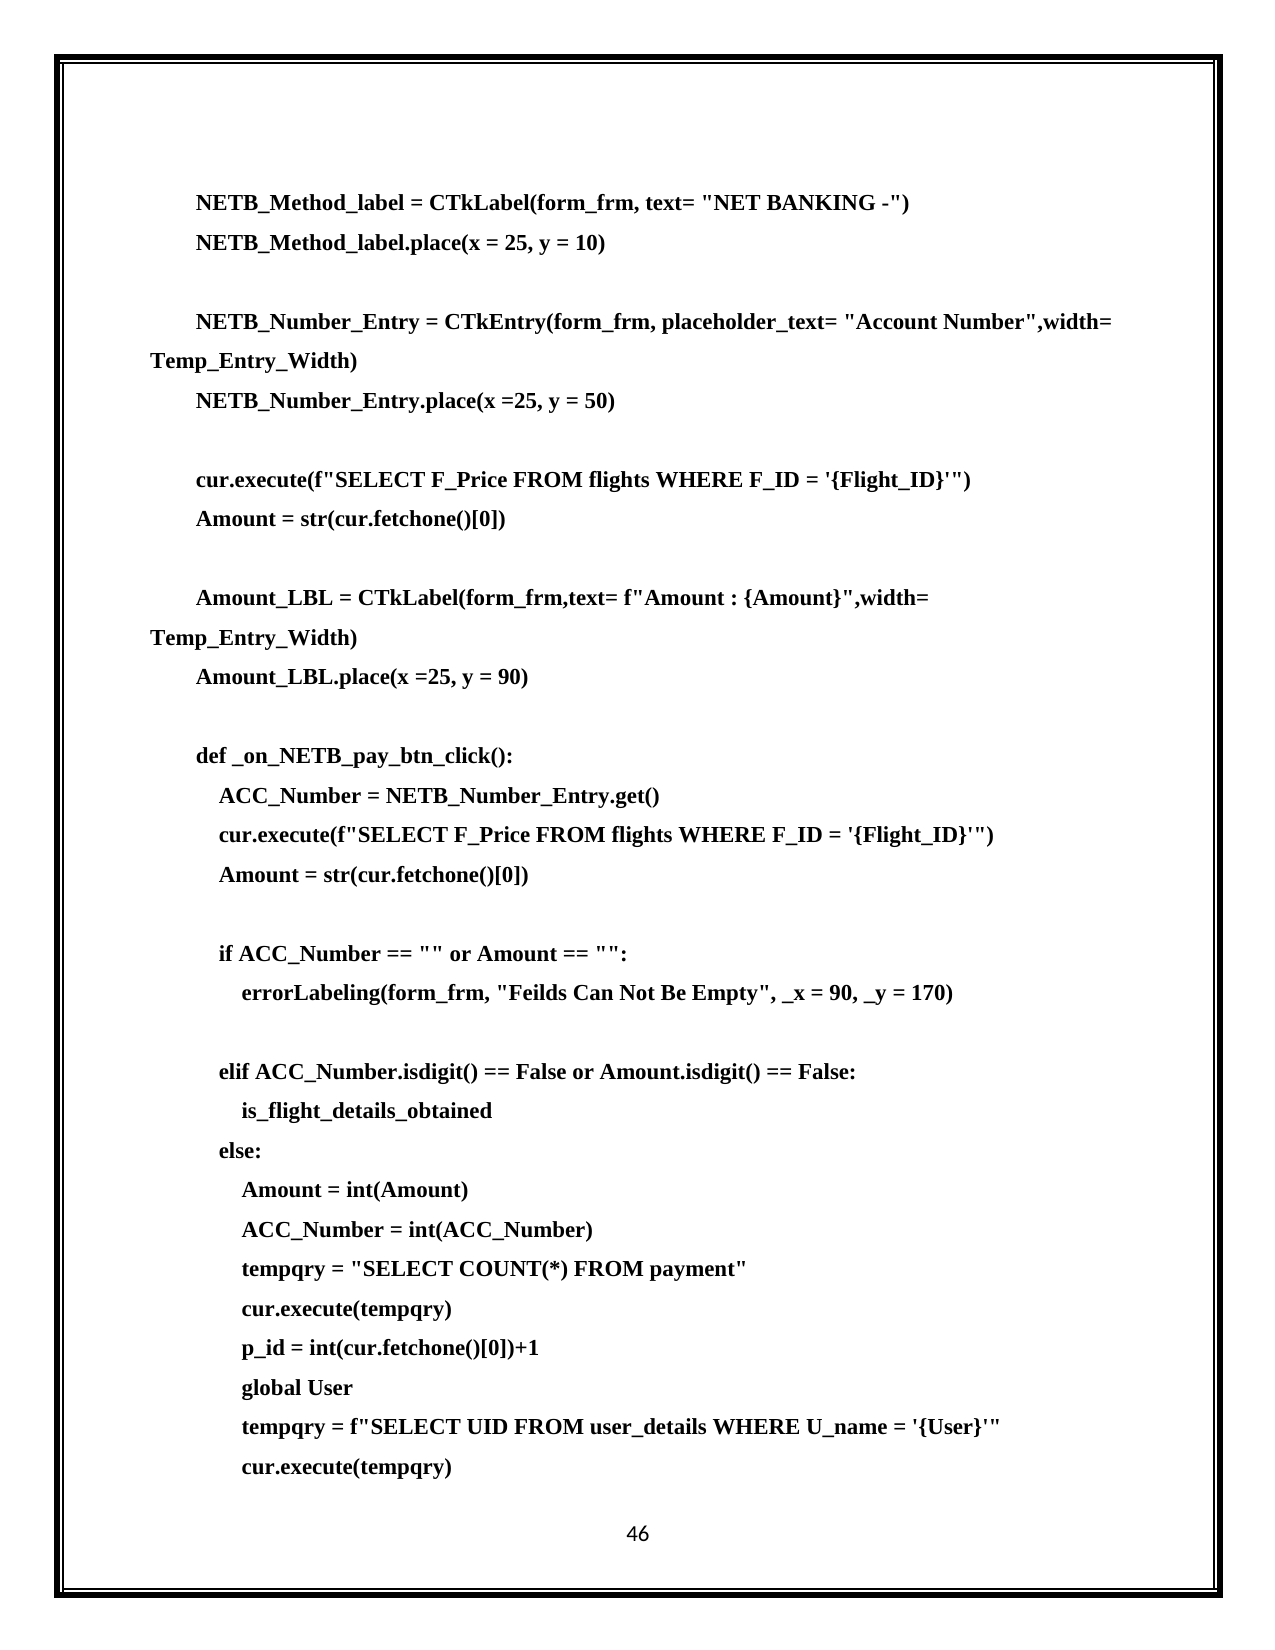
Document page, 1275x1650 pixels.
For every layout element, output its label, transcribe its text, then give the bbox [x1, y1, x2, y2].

text def _on_NETB_pay_btn_click(): [150, 742, 1125, 768]
text errorLabeling(form_frm, "Feilds Can Not Be Empty", _x = 90, _y = 170) [150, 979, 1125, 1005]
text cur.execute(tempqry) [150, 1453, 1125, 1479]
text if ACC_Number == "" or Amount == "": [150, 939, 1125, 966]
text Amount_LBL.place(x =25, y = 90) [150, 663, 1125, 689]
text NETB_Method_label = CTkLabel(form_frm, text= "NET BANKING -") [150, 189, 1125, 216]
text ACC_Number = NETB_Number_Entry.get() [150, 782, 1125, 808]
text Amount = str(cur.fetchone()[0]) [150, 505, 1125, 532]
text Amount = str(cur.fetchone()[0]) [150, 861, 1125, 887]
text Amount = int(Amount) [150, 1176, 1125, 1203]
text NETB_Number_Entry = CTkEntry(form_frm, placeholder_text= "Account Number",width= Temp_Entry_Width) [150, 308, 1125, 374]
text global User [150, 1374, 1125, 1400]
text ACC_Number = int(ACC_Number) [150, 1216, 1125, 1242]
text p_id = int(cur.fetchone()[0])+1 [150, 1334, 1125, 1361]
text tempqry = f"SELECT UID FROM user_details WHERE U_name = '{User}'" [150, 1413, 1125, 1440]
text cur.execute(f"SELECT F_Price FROM flights WHERE F_ID = '{Flight_ID}'") [150, 466, 1125, 492]
text tempqry = "SELECT COUNT(*) FROM payment" [150, 1255, 1125, 1282]
text cur.execute(tempqry) [150, 1295, 1125, 1321]
text else: [150, 1137, 1125, 1163]
text NETB_Number_Entry.place(x =25, y = 50) [150, 387, 1125, 413]
text is_flight_details_obtained [150, 1097, 1125, 1124]
text Amount_LBL = CTkLabel(form_frm,text= f"Amount : {Amount}",width= Temp_Entry_Width) [150, 584, 1125, 650]
text elif ACC_Number.isdigit() == False or Amount.isdigit() == False: [150, 1058, 1125, 1084]
text NETB_Method_label.place(x = 25, y = 10) [150, 229, 1125, 255]
text cur.execute(f"SELECT F_Price FROM flights WHERE F_ID = '{Flight_ID}'") [150, 821, 1125, 847]
